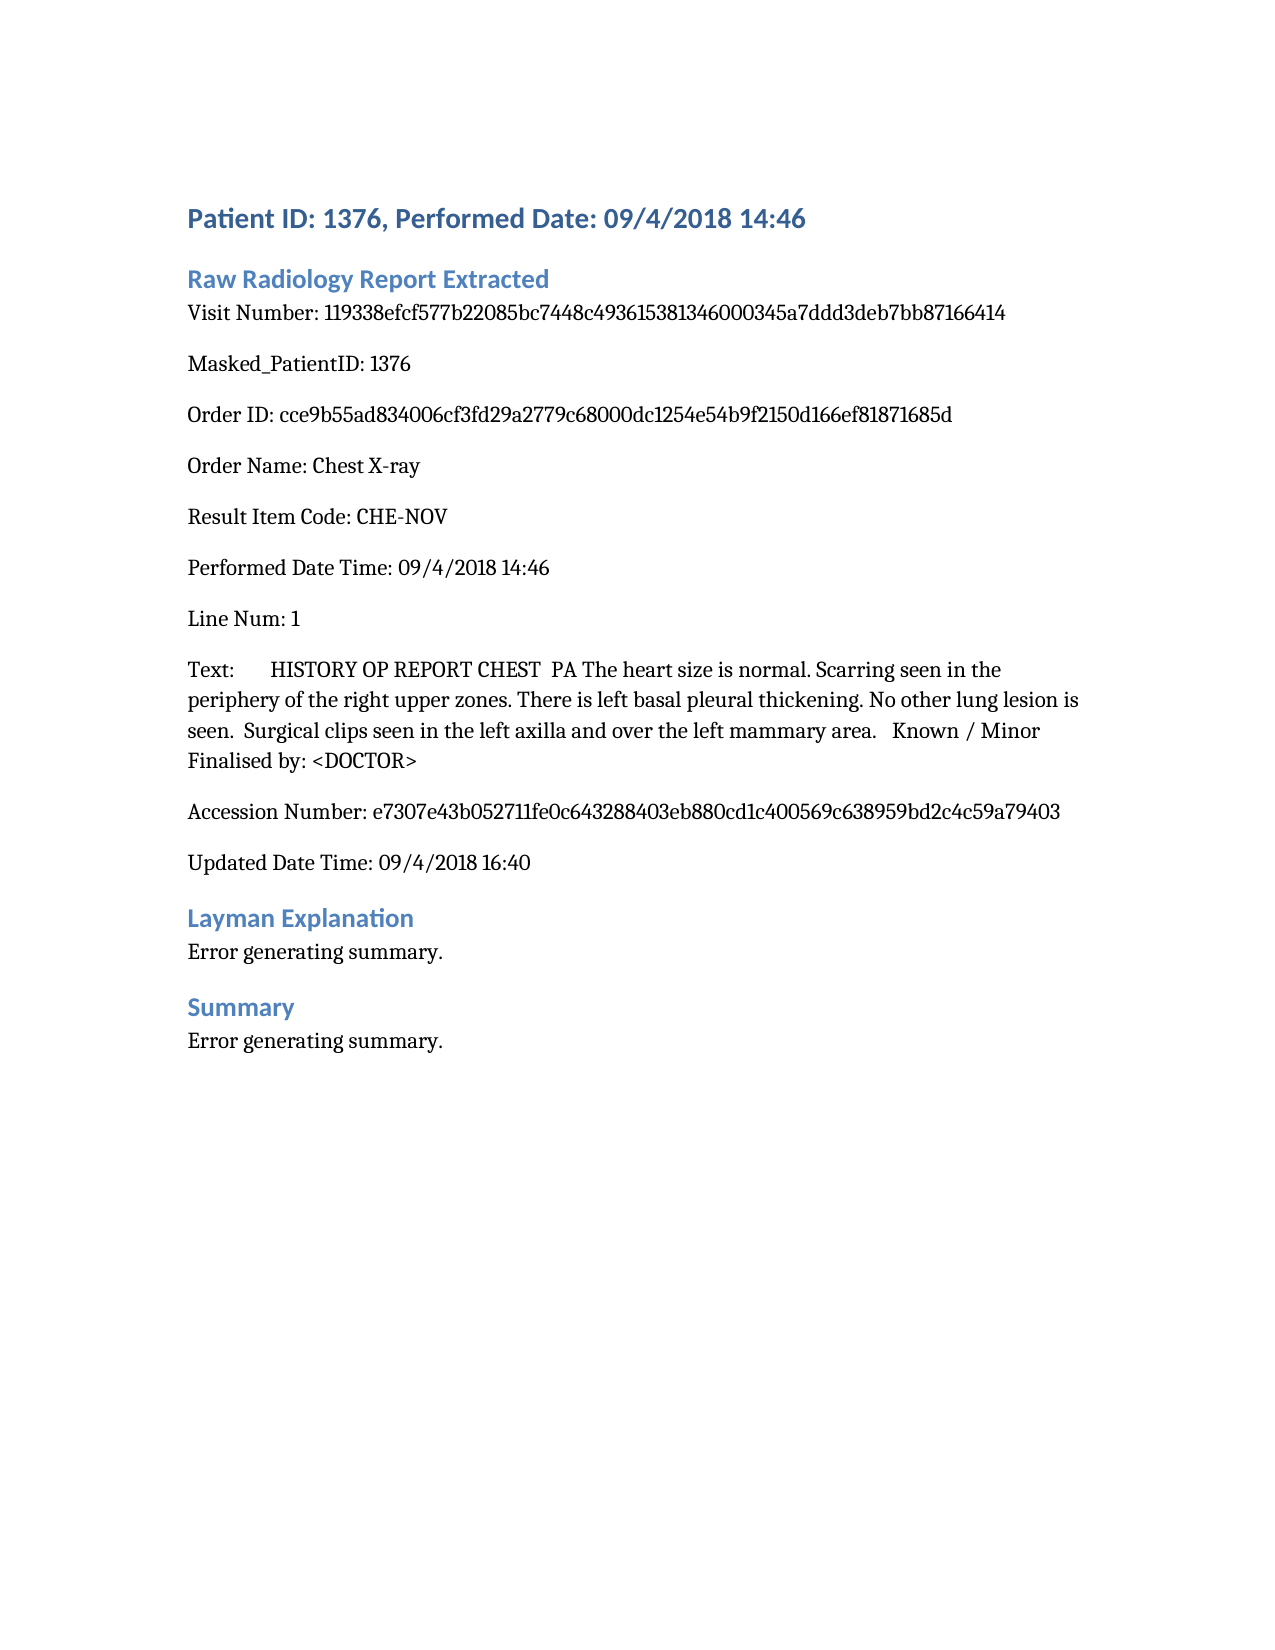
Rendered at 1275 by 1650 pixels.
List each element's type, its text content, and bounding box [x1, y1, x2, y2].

text Performed Date Time: 09/4/2018 14:46 [187, 555, 1087, 581]
subtitle Summary [187, 990, 1087, 1023]
subtitle Patient ID: 1376, Performed Date: 09/4/2018 14:46 [187, 200, 1087, 236]
text Result Item Code: CHE-NOV [187, 504, 1087, 530]
text Error generating summary. [187, 1028, 1087, 1054]
text Updated Date Time: 09/4/2018 16:40 [187, 850, 1087, 876]
text Visit Number: 119338efcf577b22085bc7448c493615381346000345a7ddd3deb7bb87166414 [187, 300, 1087, 326]
text Order ID: cce9b55ad834006cf3fd29a2779c68000dc1254e54b9f2150d166ef81871685d [187, 402, 1087, 428]
text Line Num: 1 [187, 606, 1087, 632]
subtitle Layman Explanation [187, 901, 1087, 934]
text Accession Number: e7307e43b052711fe0c643288403eb880cd1c400569c638959bd2c4c59a79403 [187, 799, 1087, 825]
text Order Name: Chest X-ray [187, 453, 1087, 479]
text Masked_PatientID: 1376 [187, 351, 1087, 377]
text Error generating summary. [187, 939, 1087, 965]
subtitle Raw Radiology Report Extracted [187, 262, 1087, 295]
text Text: HISTORY OP REPORT CHEST PA The heart size is normal. Scarring seen in the periphery of the right upper zones. There is left basal pleural thickening. No other lung lesion is seen. Surgical clips seen in the left axilla and over the left mammary area. Known / Minor Finalised by: <DOCTOR> [187, 657, 1087, 774]
